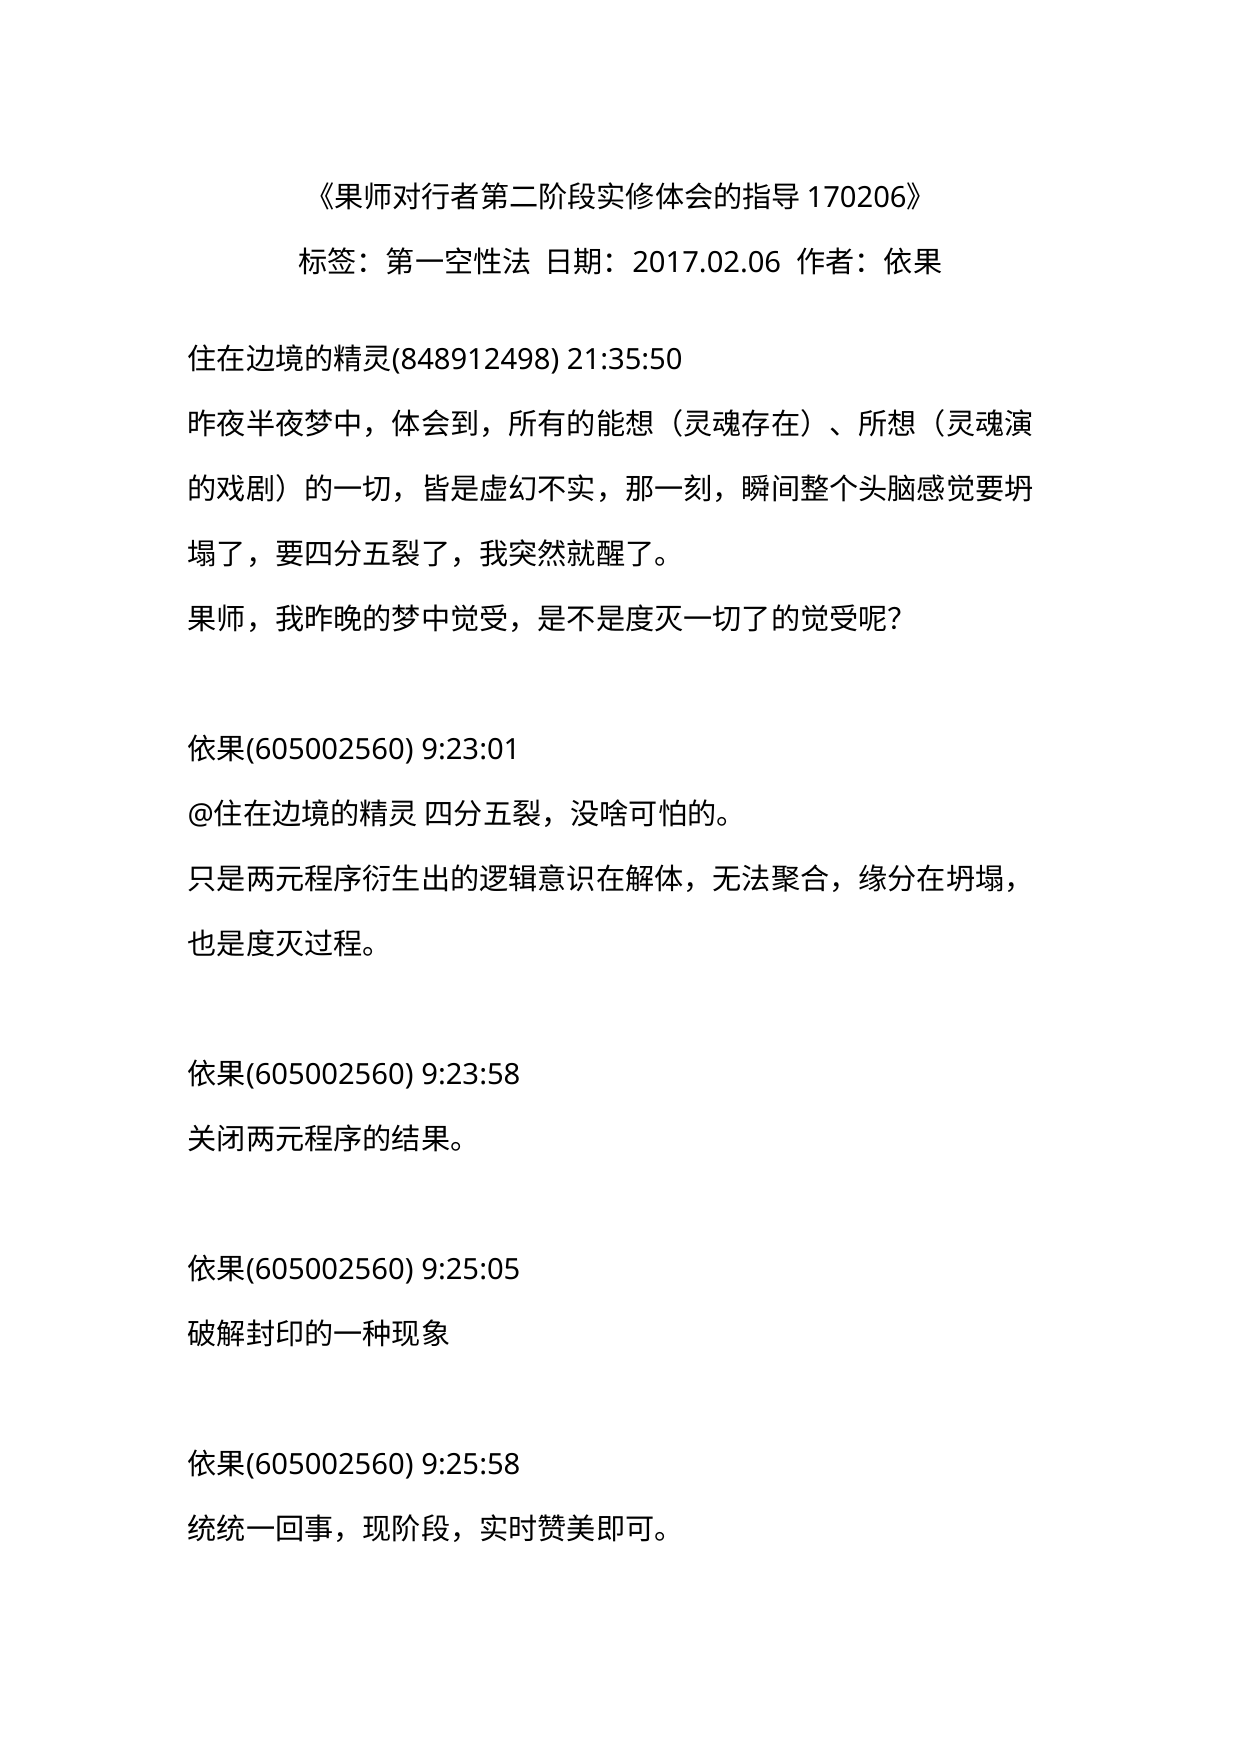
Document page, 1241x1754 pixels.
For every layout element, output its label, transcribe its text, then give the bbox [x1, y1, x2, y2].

text 标签：第一空性法 日期：2017.02.06 作者：依果 [187, 227, 1053, 292]
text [187, 324, 1053, 1559]
text 《果师对行者第二阶段实修体会的指导170206》 [187, 162, 1053, 227]
